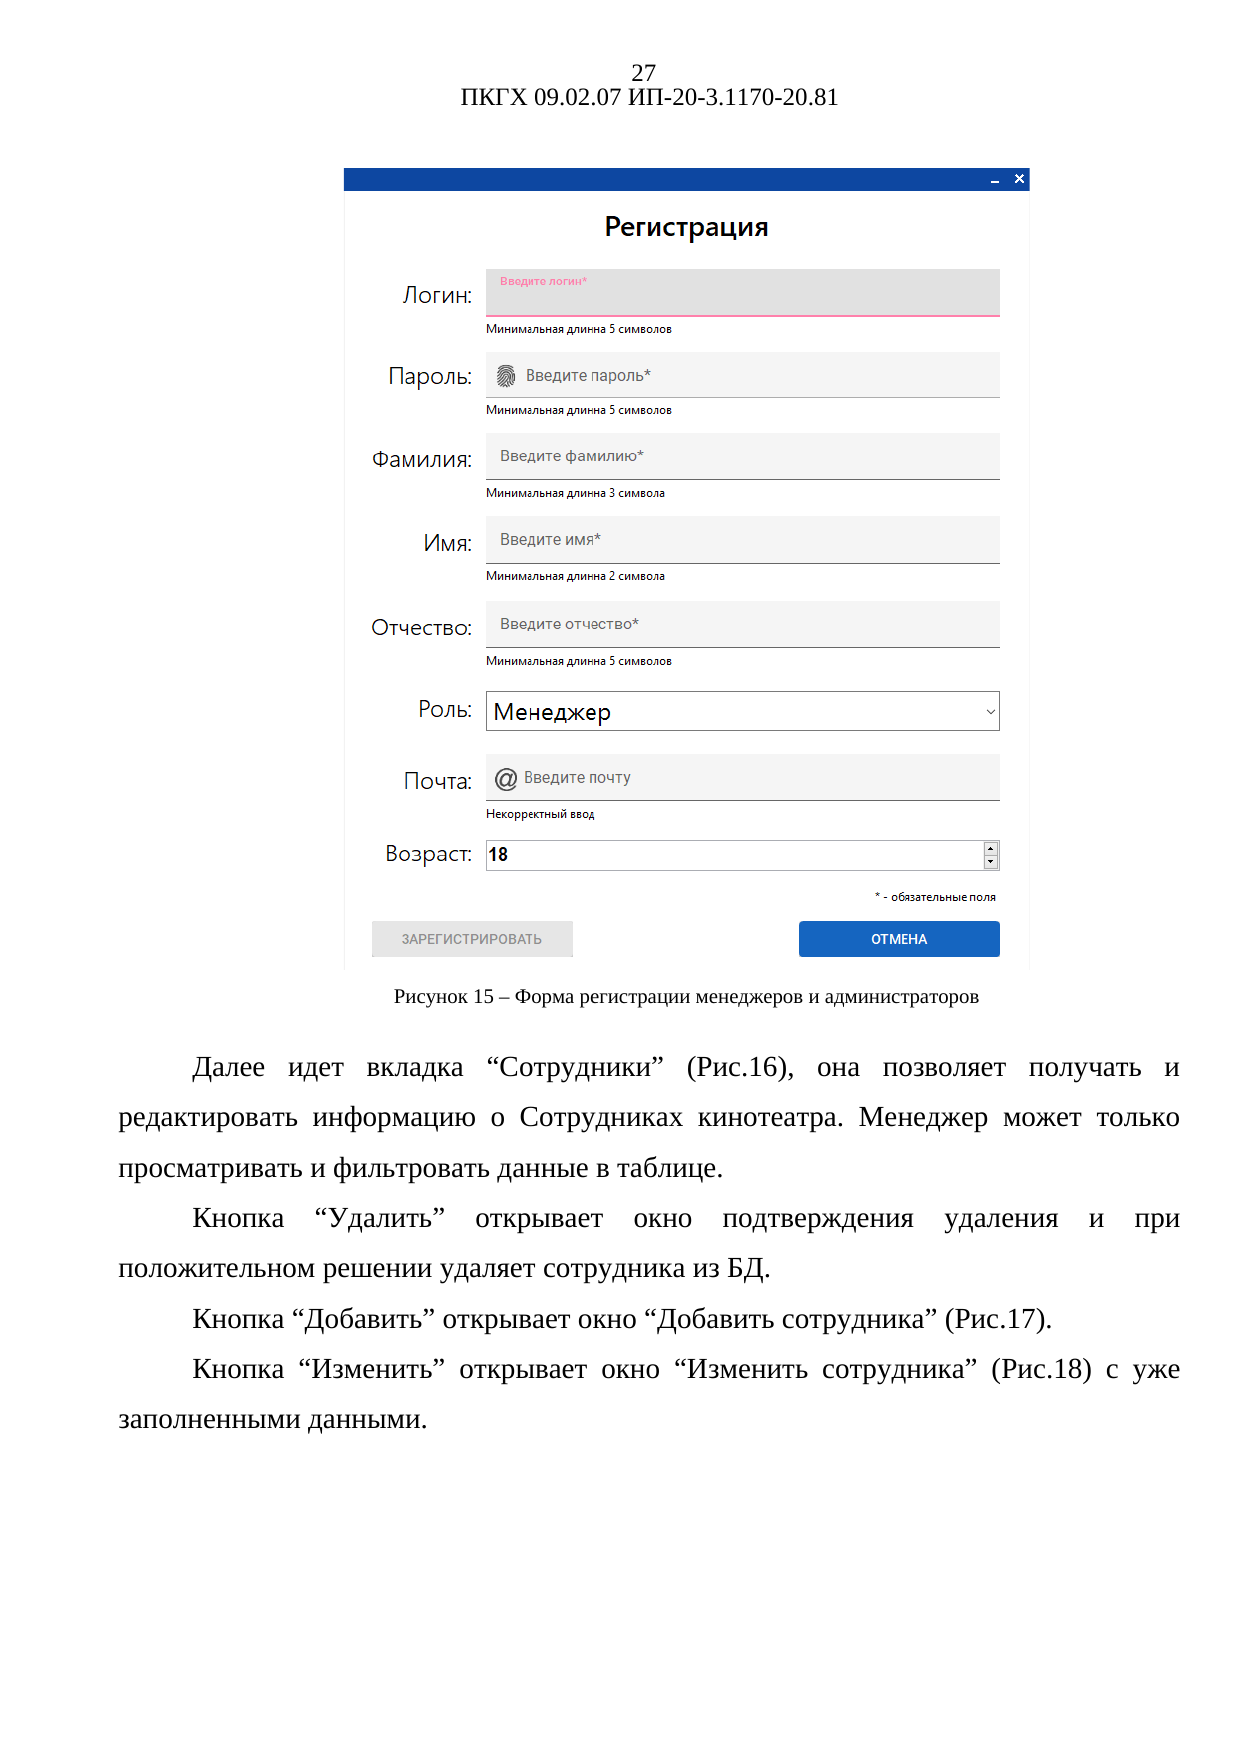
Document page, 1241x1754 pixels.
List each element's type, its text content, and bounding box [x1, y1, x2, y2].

text Кнопка “Изменить” открывает окно “Изменить сотрудника” (Рис.18) с уже заполненными данными. [118, 1351, 1181, 1435]
picture [343, 168, 1030, 970]
text Кнопка “Добавить” открывает окно “Добавить сотрудника” (Рис.17). [118, 1301, 1181, 1334]
text Рисунок 15 – Форма регистрации менеджеров и администраторов [118, 984, 1181, 1008]
text Далее идет вкладка “Сотрудники” (Рис.16), она позволяет получать и редактировать информацию о Сотрудниках кинотеатра. Менеджер может только просматривать и фильтровать данные в таблице. [118, 1049, 1181, 1183]
text Кнопка “Удалить” открывает окно подтверждения удаления и при положительном решении удаляет сотрудника из БД. [118, 1200, 1181, 1284]
